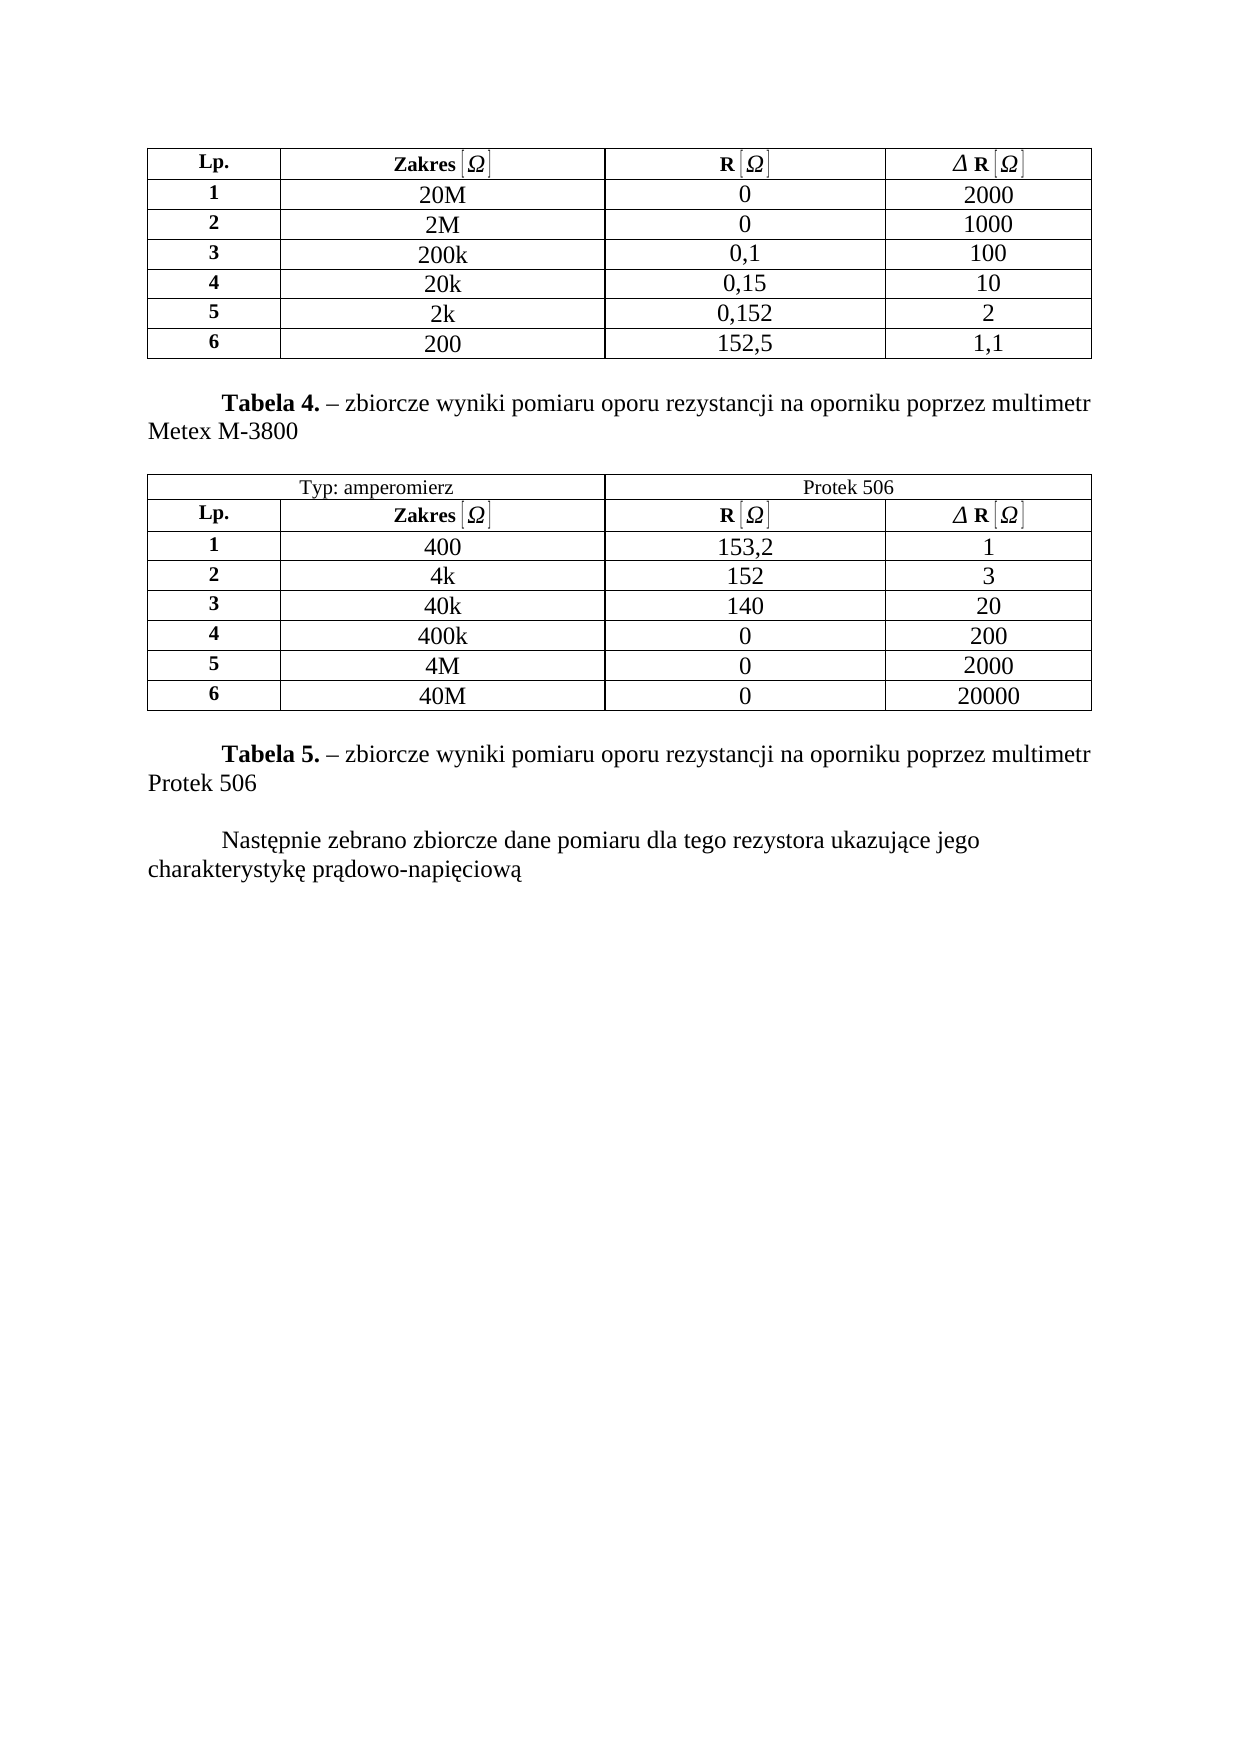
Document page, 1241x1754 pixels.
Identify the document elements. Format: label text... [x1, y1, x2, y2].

table_cell 1 [148, 532, 280, 560]
table_cell 4 [148, 621, 280, 650]
table_cell 40k [281, 591, 604, 620]
table_cell [606, 240, 885, 268]
table_cell R [886, 149, 1091, 179]
table_cell [606, 329, 885, 358]
table_cell 4k [281, 561, 604, 590]
table_cell 4 [148, 270, 280, 298]
table_cell 40M [281, 681, 604, 709]
table_cell Lp. [148, 149, 280, 179]
table_cell 20k [281, 270, 604, 298]
table_cell [606, 270, 885, 298]
table_cell [606, 299, 885, 328]
table_cell Zakres [281, 500, 604, 531]
table_cell 20M [281, 180, 604, 209]
table_cell 200 [281, 329, 604, 358]
table_cell Zakres [281, 149, 604, 179]
table_cell [886, 210, 1091, 239]
table_cell 2000 [886, 180, 1091, 209]
table_cell 000 [886, 651, 1091, 680]
table_cell 3 [886, 561, 1091, 590]
table_header Typ: amperomierz [148, 475, 604, 499]
table_cell [886, 240, 1091, 268]
table_cell R [606, 500, 885, 531]
table_cell 20 [886, 591, 1091, 620]
table_header Protek 506 [606, 475, 1091, 499]
table_cell [886, 270, 1091, 298]
table_cell 152 [606, 561, 885, 590]
table_cell 2 [148, 210, 280, 239]
table_cell 6 [148, 329, 280, 358]
table_cell 6 [148, 681, 280, 709]
table_cell 1 [886, 532, 1091, 560]
text Tabela 5. – zbiorcze wyniki pomiaru oporu rezystancji na oporniku poprzez multimetr Protek 506 [148, 739, 1093, 797]
text Następnie zebrano zbiorcze dane pomiaru dla tego rezystora ukazujące jego charakterystykę prądowo-napięciową [148, 826, 1093, 883]
table_cell 200 [886, 621, 1091, 650]
table_cell 5 [148, 651, 280, 680]
table_cell Lp. [148, 500, 280, 531]
table_cell 2 [148, 561, 280, 590]
text Tabela 4. – zbiorcze wyniki pomiaru oporu rezystancji na oporniku poprzez multimetr Metex M-3800 [148, 388, 1093, 445]
table_cell 400 [281, 532, 604, 560]
table_cell R [606, 149, 885, 179]
table_cell [886, 329, 1091, 358]
table_cell 1 [148, 180, 280, 209]
table_cell 2M [281, 210, 604, 239]
table_cell [606, 210, 885, 239]
table_cell 0 [606, 621, 885, 650]
table_cell 5 [148, 299, 280, 328]
table_cell 0 [606, 651, 885, 680]
table_cell 3 [148, 240, 280, 268]
table_cell R [886, 500, 1091, 531]
table_cell 20000 [886, 681, 1091, 709]
table_cell 140 [606, 591, 885, 620]
table_cell 2k [281, 299, 604, 328]
table_cell [606, 180, 885, 209]
table_cell 200k [281, 240, 604, 268]
table_cell 3 [148, 591, 280, 620]
table_cell 400k [281, 621, 604, 650]
table_cell 0 [606, 681, 885, 709]
table_cell 153,2 [606, 532, 885, 560]
table_cell [886, 299, 1091, 328]
table_cell 4M [281, 651, 604, 680]
